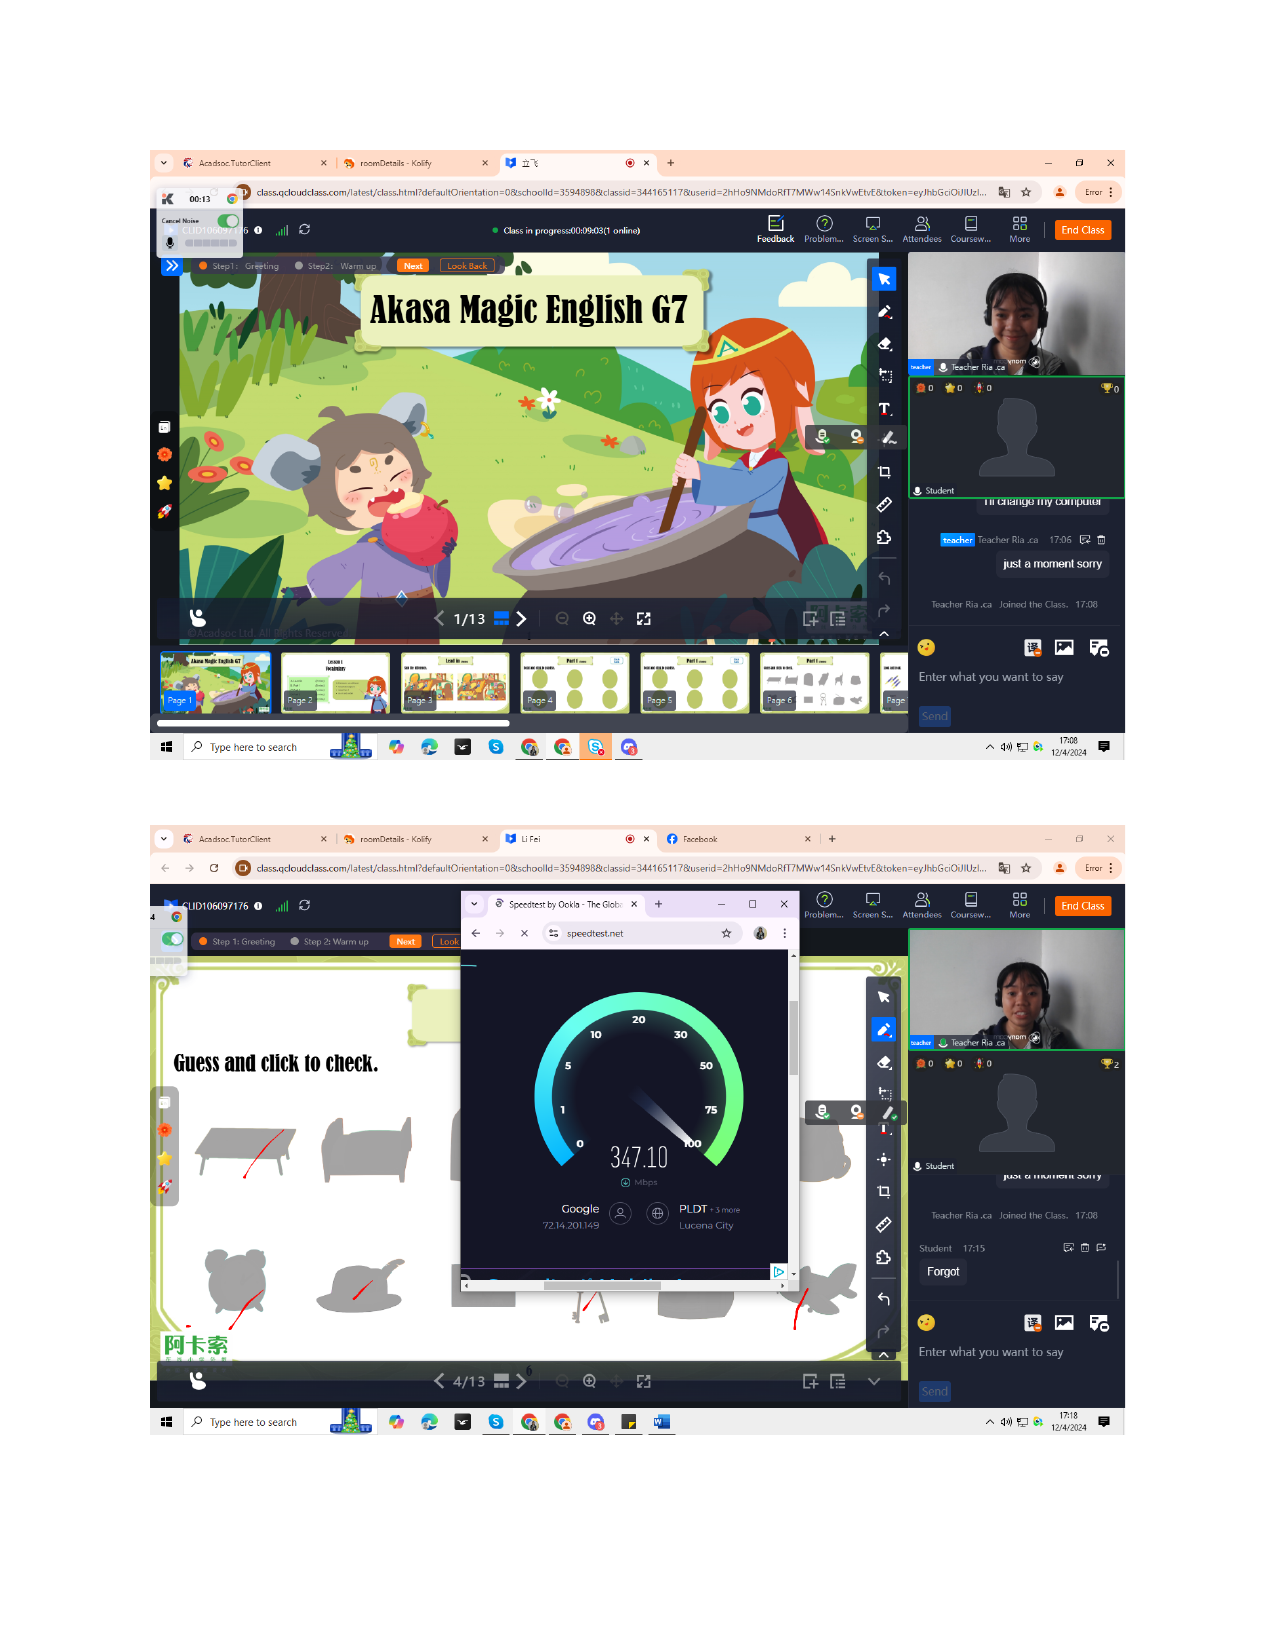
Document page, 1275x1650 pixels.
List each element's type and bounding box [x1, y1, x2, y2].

picture [150, 825, 1125, 1435]
picture [150, 150, 1125, 760]
